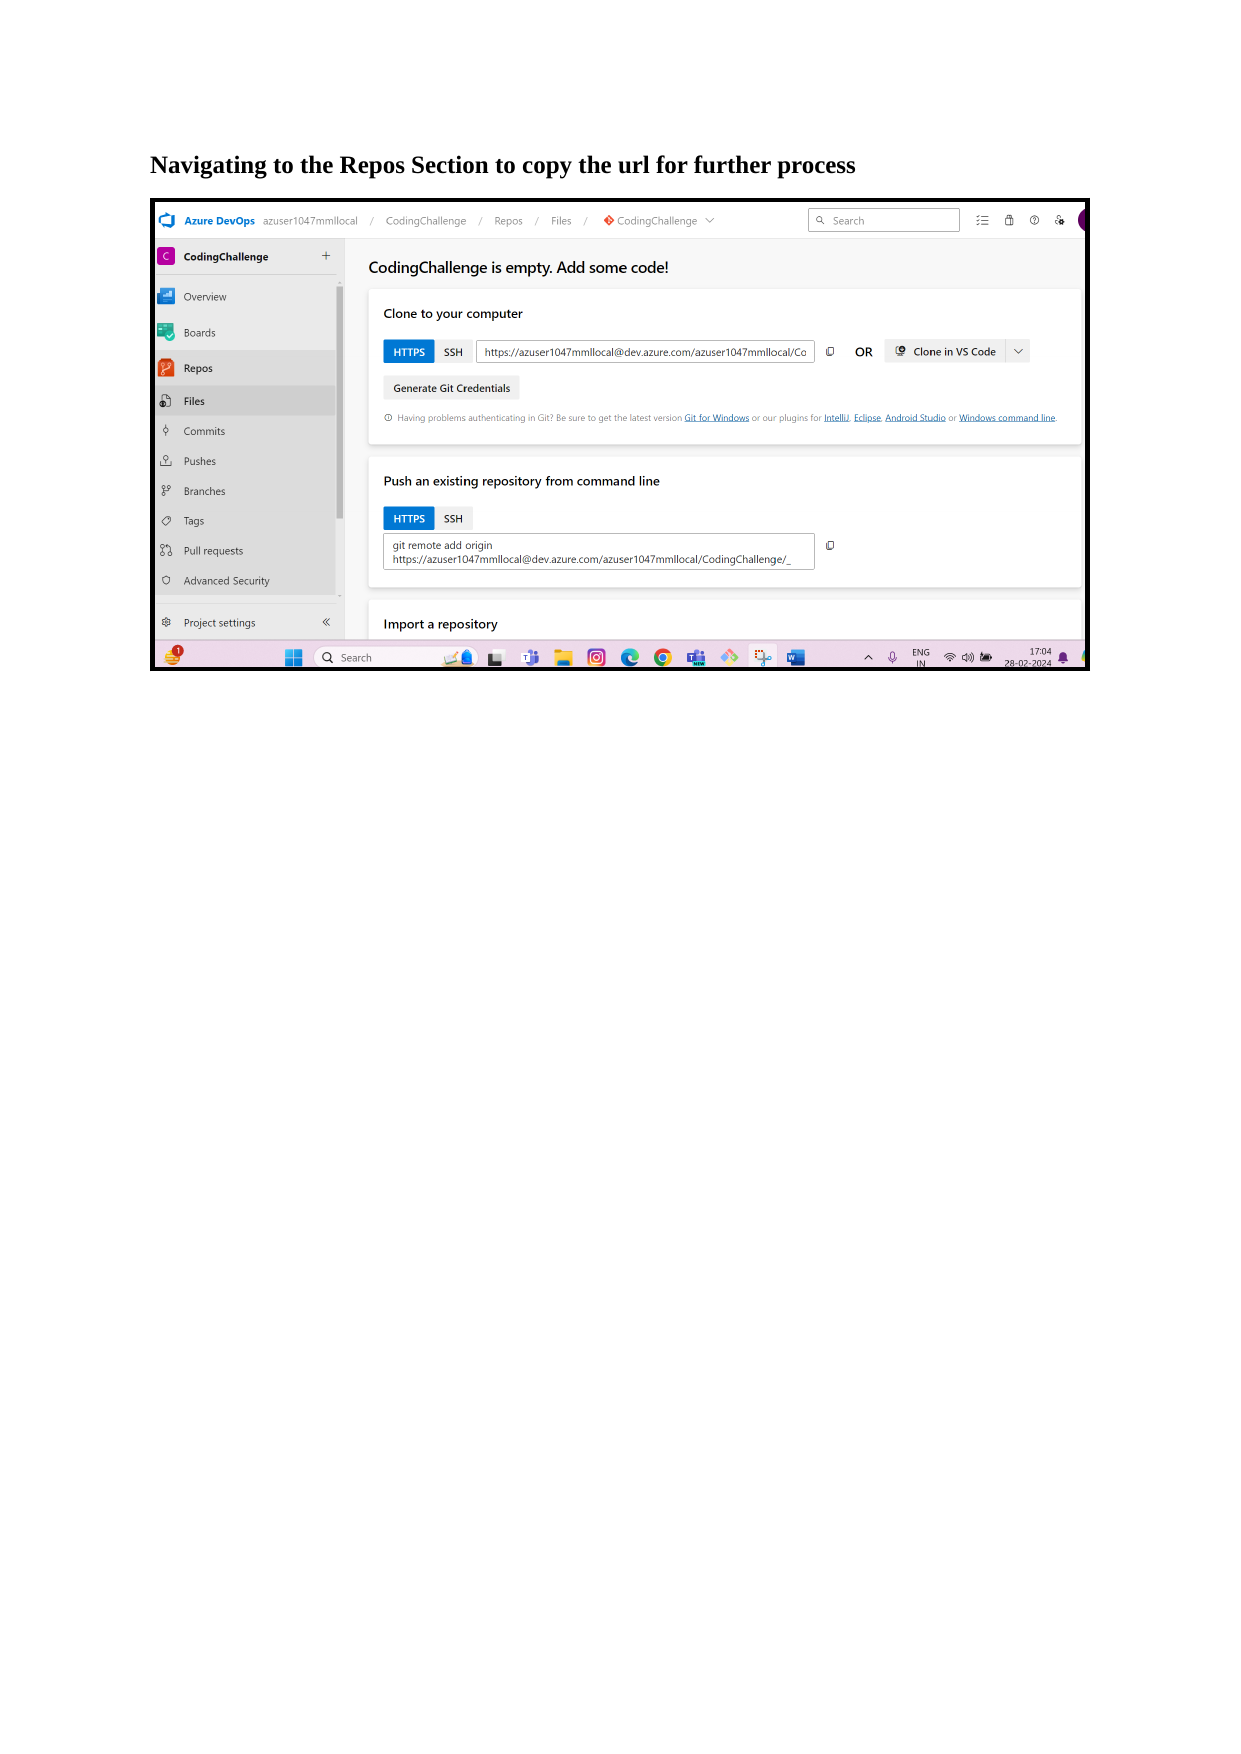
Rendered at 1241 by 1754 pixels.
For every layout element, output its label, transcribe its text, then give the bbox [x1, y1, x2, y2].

picture [155, 202, 1085, 667]
text Navigating to the Repos Section to copy the url for further process [150, 150, 1090, 179]
